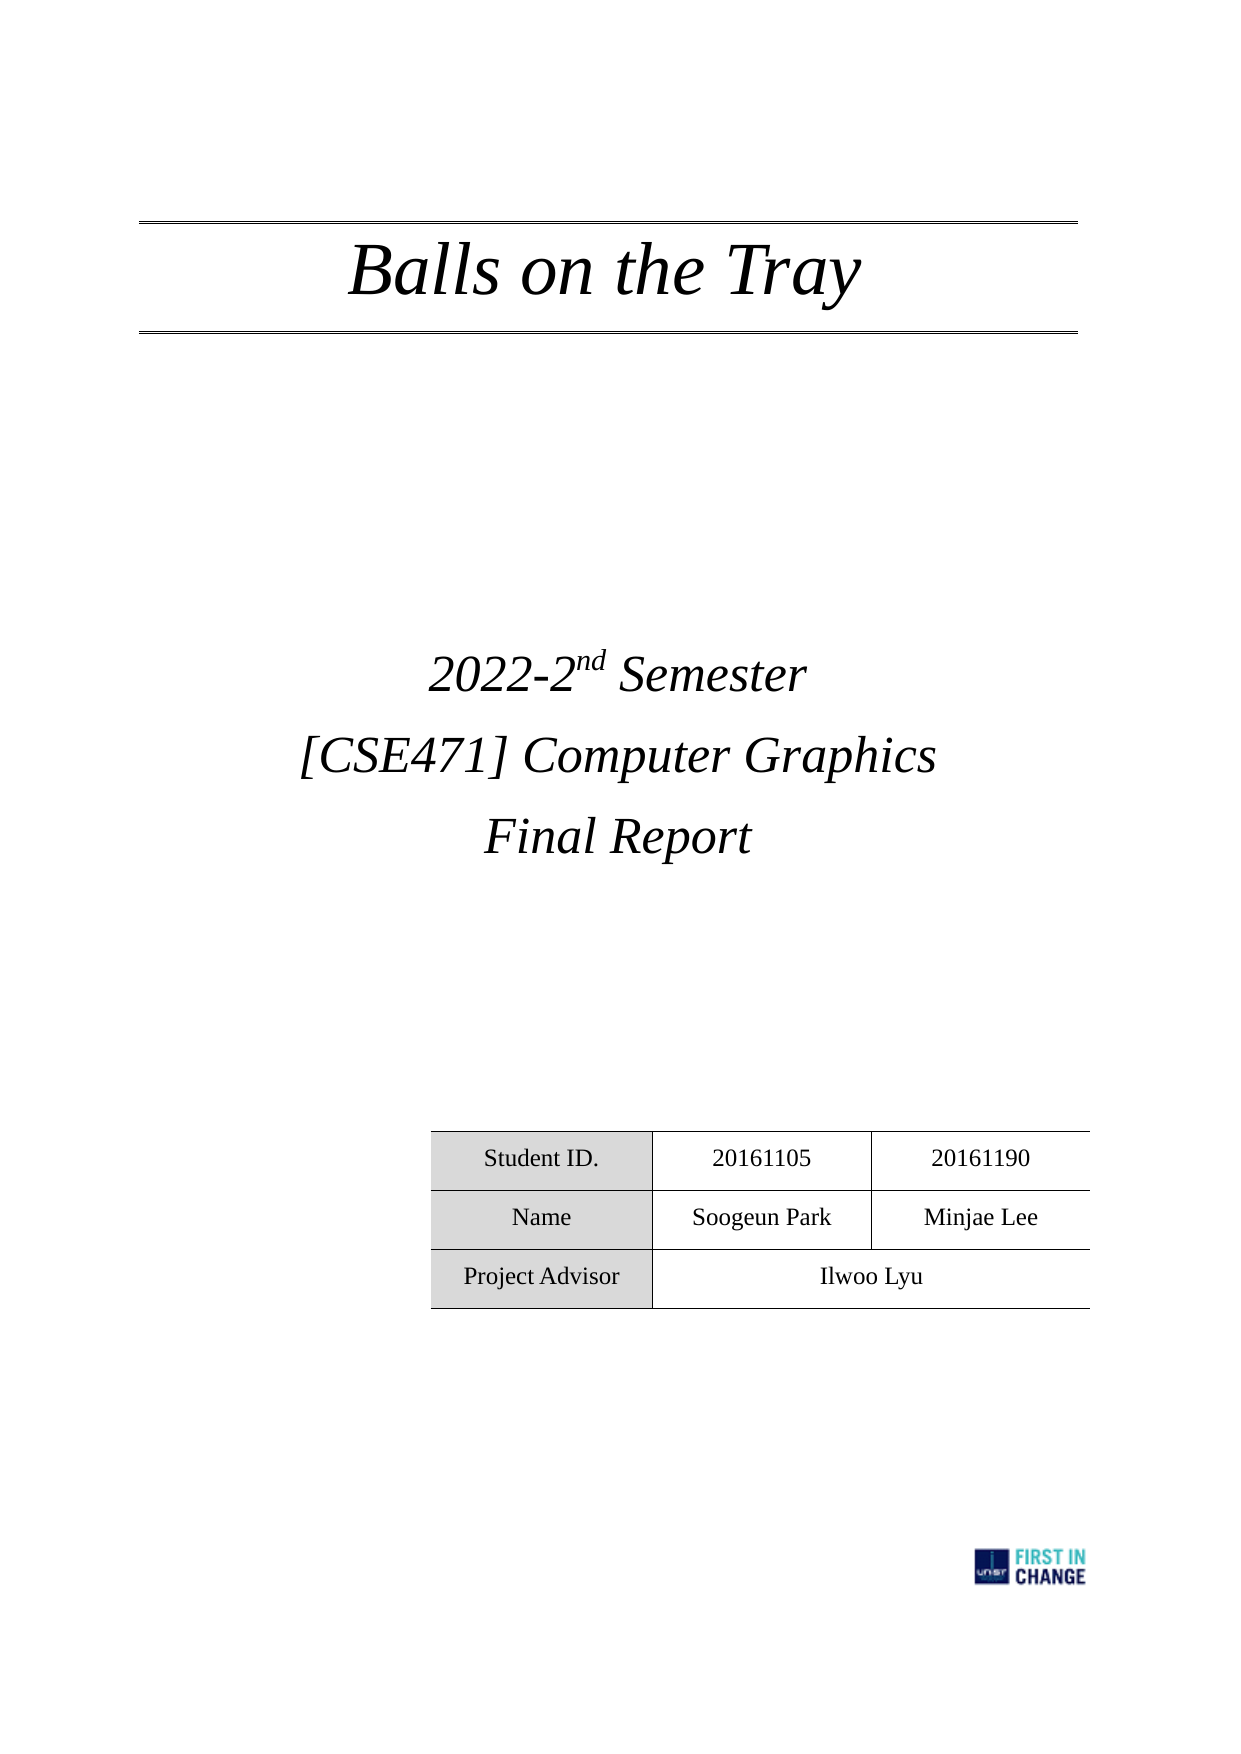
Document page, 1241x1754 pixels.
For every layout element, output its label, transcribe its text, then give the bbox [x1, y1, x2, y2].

table_cell Soogeun Park [653, 1191, 871, 1249]
table_header Balls on the Tray [139, 224, 1078, 331]
table_header 20161190 [872, 1132, 1090, 1190]
text Final Report [150, 805, 1090, 865]
table_cell Name [431, 1191, 652, 1249]
table_cell Project Advisor [431, 1250, 652, 1308]
table_header Student ID. [431, 1132, 652, 1190]
table_cell Ilwoo Lyu [653, 1250, 1090, 1308]
text [CSE471] Computer Graphics [150, 724, 1090, 784]
picture [972, 1547, 1092, 1590]
table_cell Minjae Lee [872, 1191, 1090, 1249]
text 2022-2nd Semester [150, 642, 1090, 702]
table_header 20161105 [653, 1132, 871, 1190]
